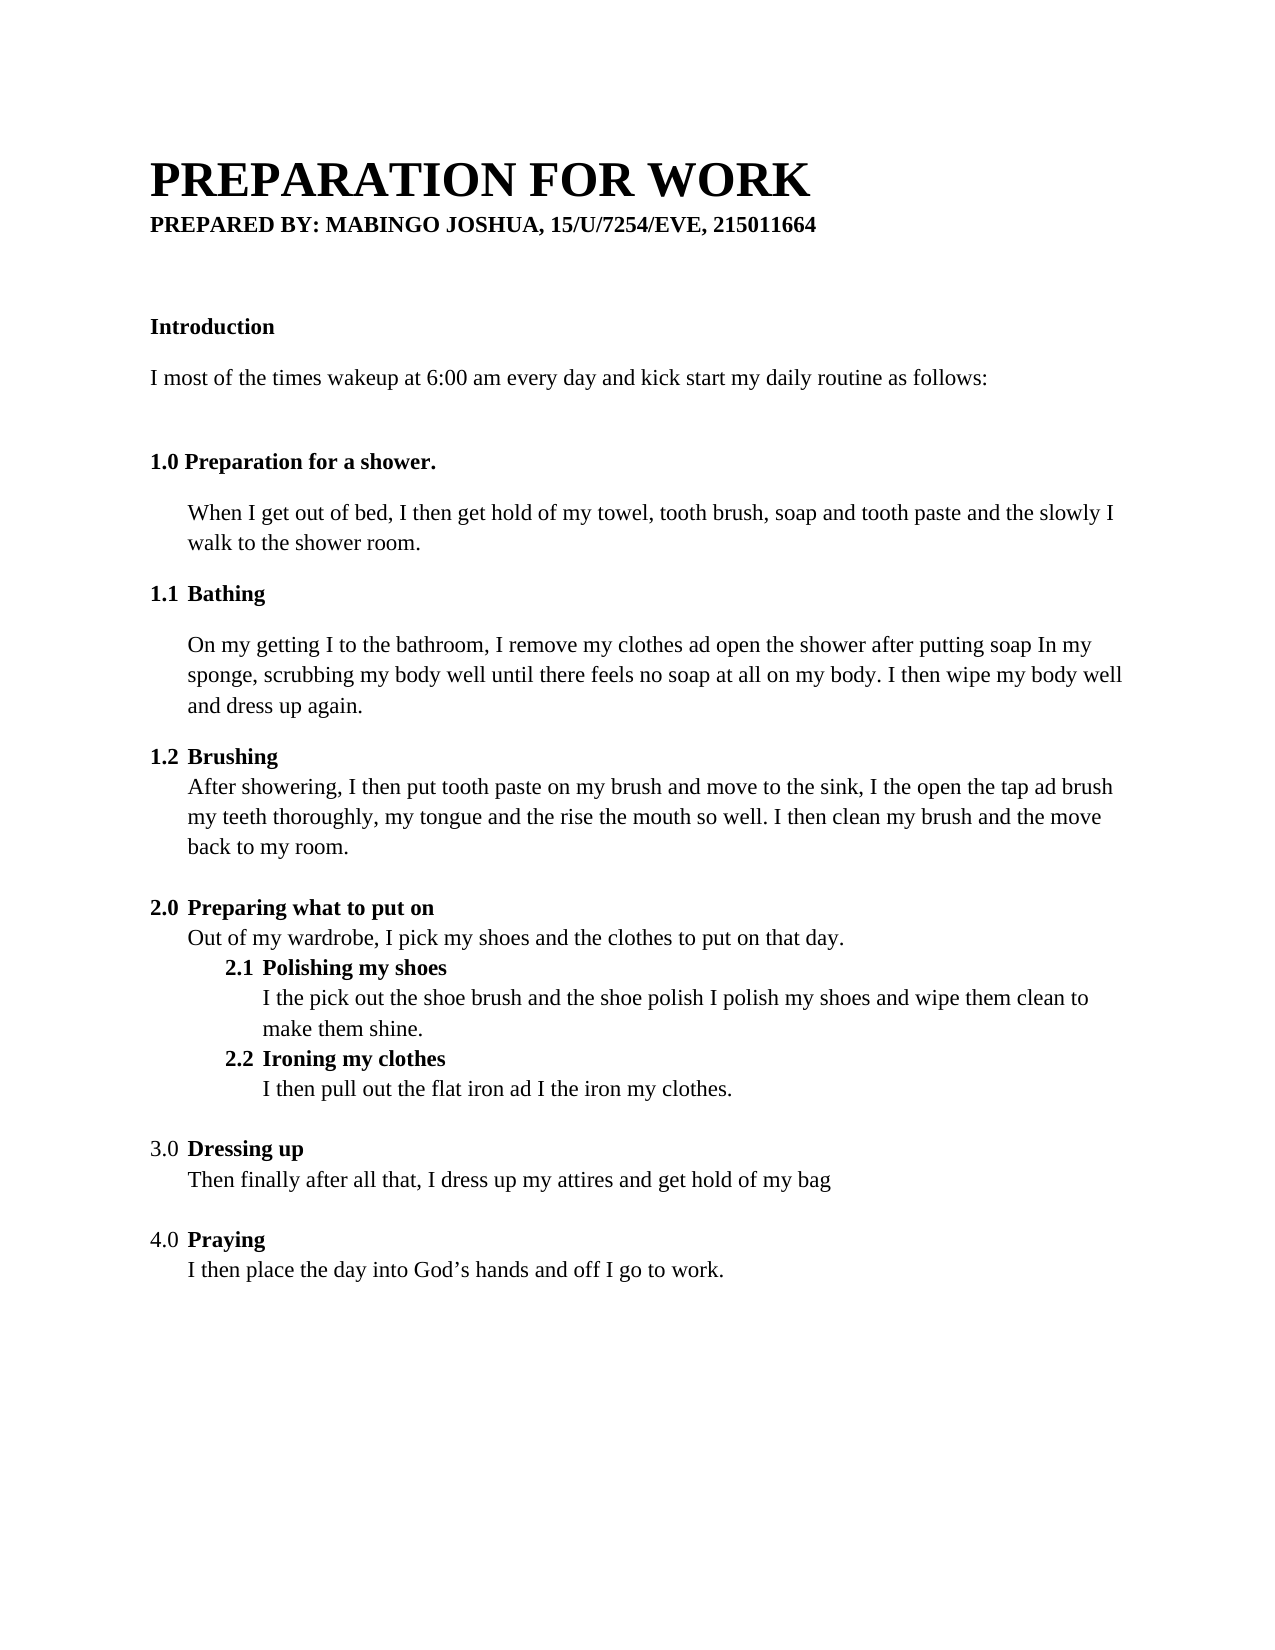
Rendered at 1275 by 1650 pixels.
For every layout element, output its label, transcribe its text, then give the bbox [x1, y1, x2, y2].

text PREPARATION FOR WORK PREPARED BY: MABINGO JOSHUA, 15/U/7254/EVE, 215011664 [150, 150, 1125, 238]
list Ironing my clothes [225, 1045, 1125, 1071]
text On my getting I to the bathroom, I remove my clothes ad open the shower after putting soap In my sponge, scrubbing my body well until there feels no soap at all on my body. I then wipe my body well and dress up again. [187, 631, 1125, 718]
text Introduction [150, 313, 1125, 340]
text 1.0 Preparation for a shower. [150, 448, 1125, 474]
list Then finally after all that, I dress up my attires and get hold of my bag [187, 1166, 1125, 1192]
list I then place the day into God’s hands and off I go to work. [187, 1256, 1125, 1283]
list I then pull out the flat iron ad I the iron my clothes. [262, 1075, 1125, 1101]
list Dressing up [150, 1136, 1125, 1162]
list Polishing my shoes [225, 954, 1125, 981]
list Praying [150, 1226, 1125, 1252]
list Brushing [150, 743, 1125, 769]
list I the pick out the shoe brush and the shoe polish I polish my shoes and wipe them clean to make them shine. [262, 984, 1125, 1041]
list Bathing [150, 580, 1125, 607]
text I most of the times wakeup at 6:00 am every day and kick start my daily routine as follows: [150, 364, 1125, 423]
list Preparing what to put on [150, 894, 1125, 920]
text When I get out of bed, I then get hold of my towel, tooth brush, soap and tooth paste and the slowly I walk to the shower room. [187, 499, 1125, 556]
list After showering, I then put tooth paste on my brush and move to the sink, I the open the tap ad brush my teeth thoroughly, my tongue and the rise the mouth so well. I then clean my brush and the move back to my room. [187, 773, 1125, 860]
list Out of my wardrobe, I pick my shoes and the clothes to put on that day. [187, 924, 1125, 950]
